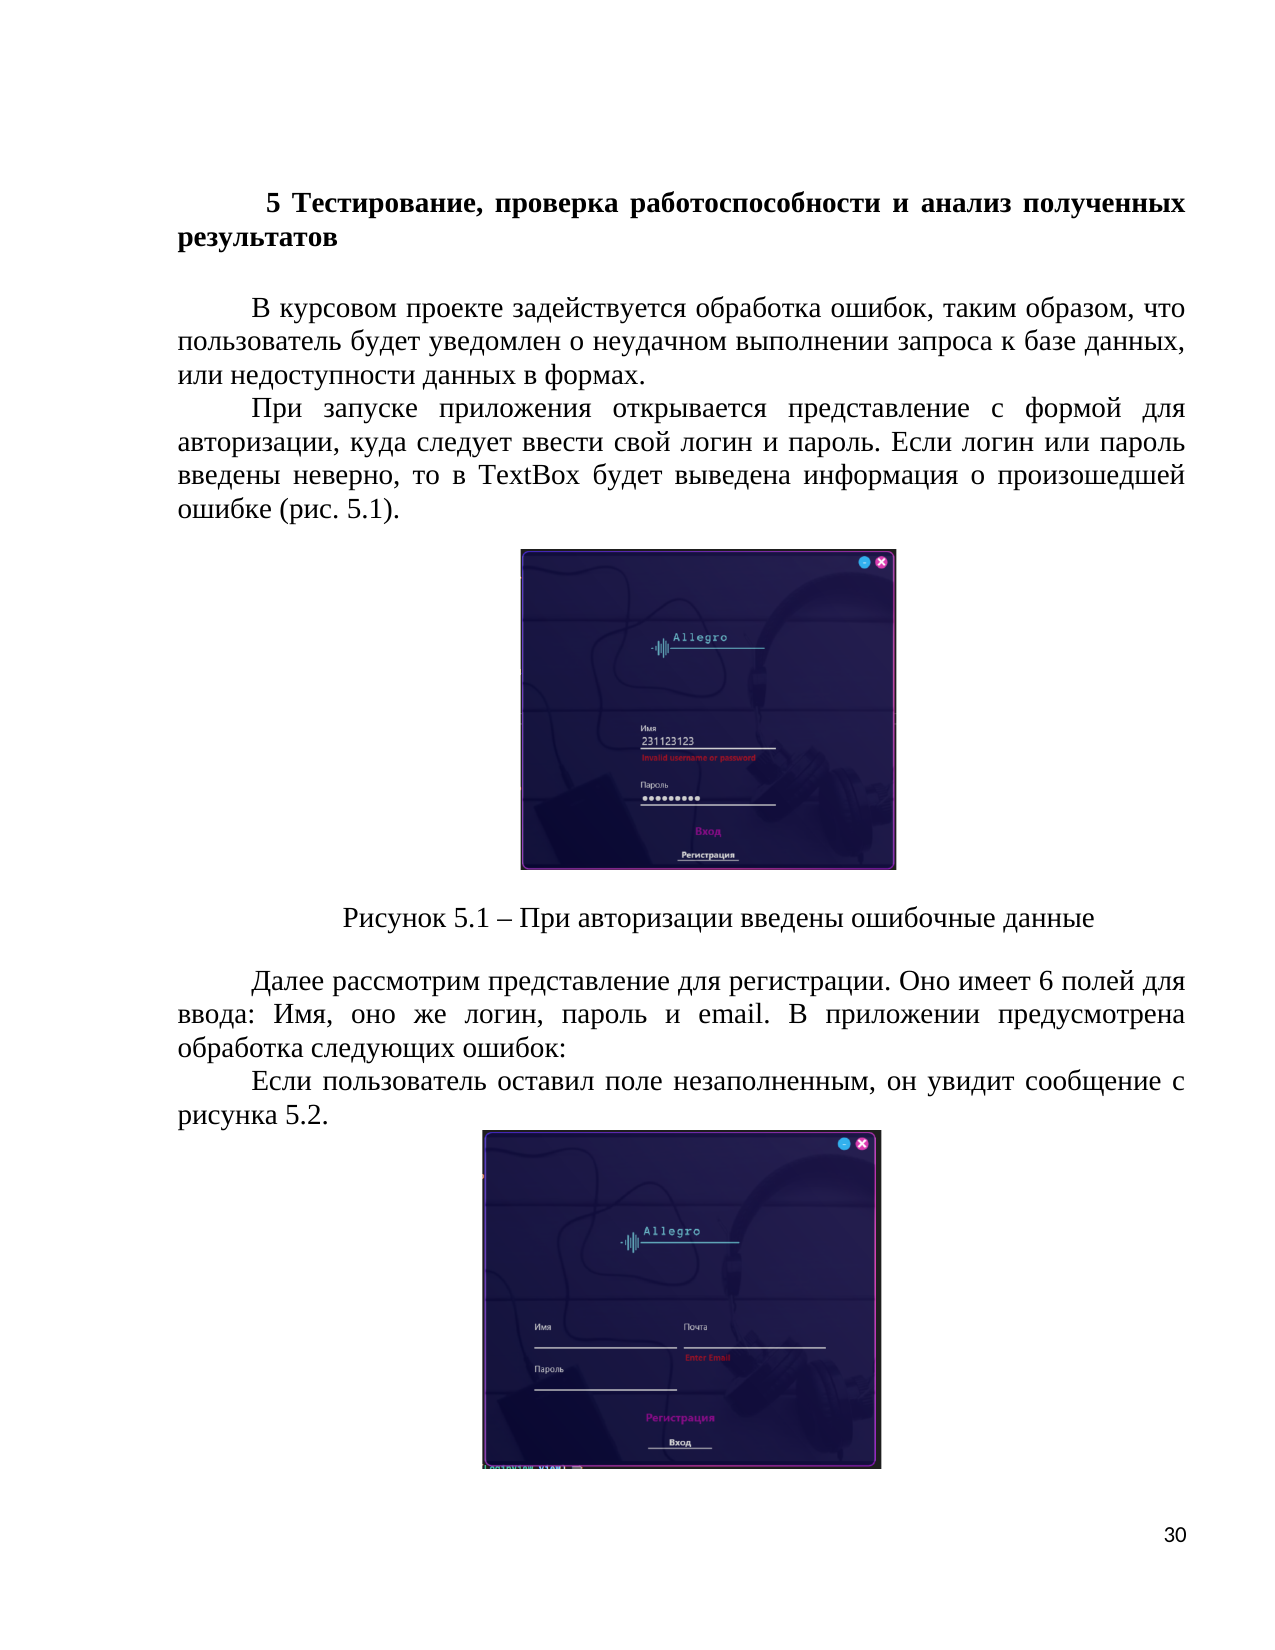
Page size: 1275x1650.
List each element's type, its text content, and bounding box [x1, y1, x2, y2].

subtitle 5 Тестирование, проверка работоспособности и анализ полученных результатов [177, 185, 1186, 252]
text В курсовом проекте задействуется обработка ошибок, таким образом, что пользователь будет уведомлен о неудачном выполнении запроса к базе данных, или недоступности данных в формах. [177, 290, 1186, 390]
picture [520, 549, 897, 870]
text Далее рассмотрим представление для регистрации. Оно имеет 6 полей для ввода: Имя, оно же логин, пароль и email. В приложении предусмотрена обработка следующих ошибок: [177, 963, 1186, 1063]
text При запуске приложения открывается представление с формой для авторизации, куда следует ввести свой логин и пароль. Если логин или пароль введены неверно, то в TextBox будет выведена информация о произошедшей ошибке (рис. 5.1). [177, 390, 1186, 524]
text Если пользователь оставил поле незаполненным, он увидит сообщение с рисунка 5.2. [177, 1063, 1186, 1130]
title Рисунок 5.1 – При авторизации введены ошибочные данные [177, 900, 1186, 933]
picture [482, 1130, 882, 1469]
